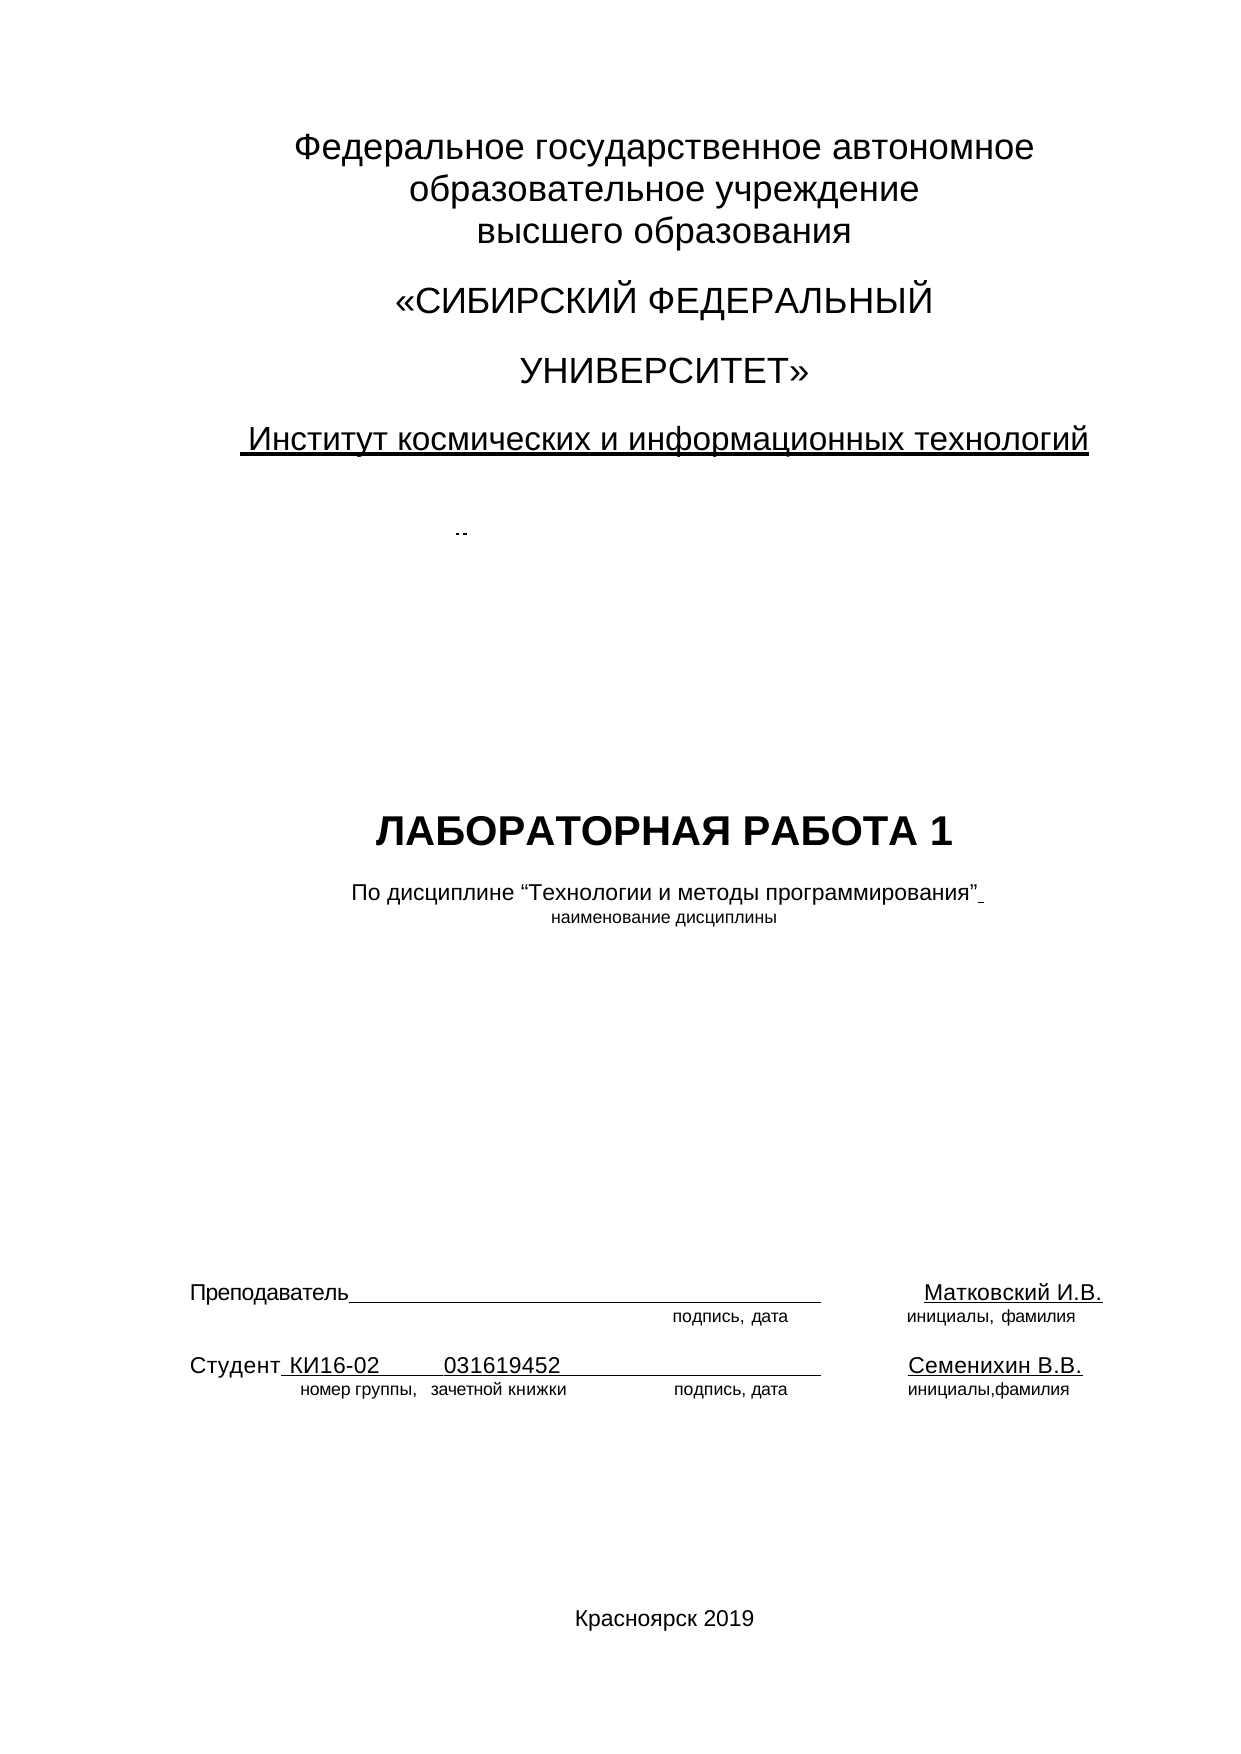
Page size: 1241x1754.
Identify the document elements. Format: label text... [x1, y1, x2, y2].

text По дисциплине “Технологии и методы программирования” [285, 879, 1044, 906]
text ЛАБОРАТОРНАЯ РАБОТА 1 [177, 806, 1152, 854]
text Студент КИ16-02 031619452 Семенихин В.В. [189, 1352, 1152, 1379]
text Красноярск 2019 [285, 1604, 1044, 1631]
text Преподаватель Матковский И.В. [189, 1279, 1152, 1306]
text высшего образования [285, 209, 1044, 251]
text подпись, дата инициалы, фамилия [177, 1306, 1152, 1326]
text номер группы, зачетной книжки подпись, дата инициалы,фамилия [300, 1379, 1152, 1399]
text Федеральное государственное автономное образовательное учреждение [285, 125, 1044, 209]
text Институт космических и информационных технологий [177, 419, 1151, 457]
text «СИБИРСКИЙ ФЕДЕРАЛЬНЫЙ УНИВЕРСИТЕТ» [285, 279, 1044, 391]
text наименование дисциплины [284, 907, 1044, 927]
